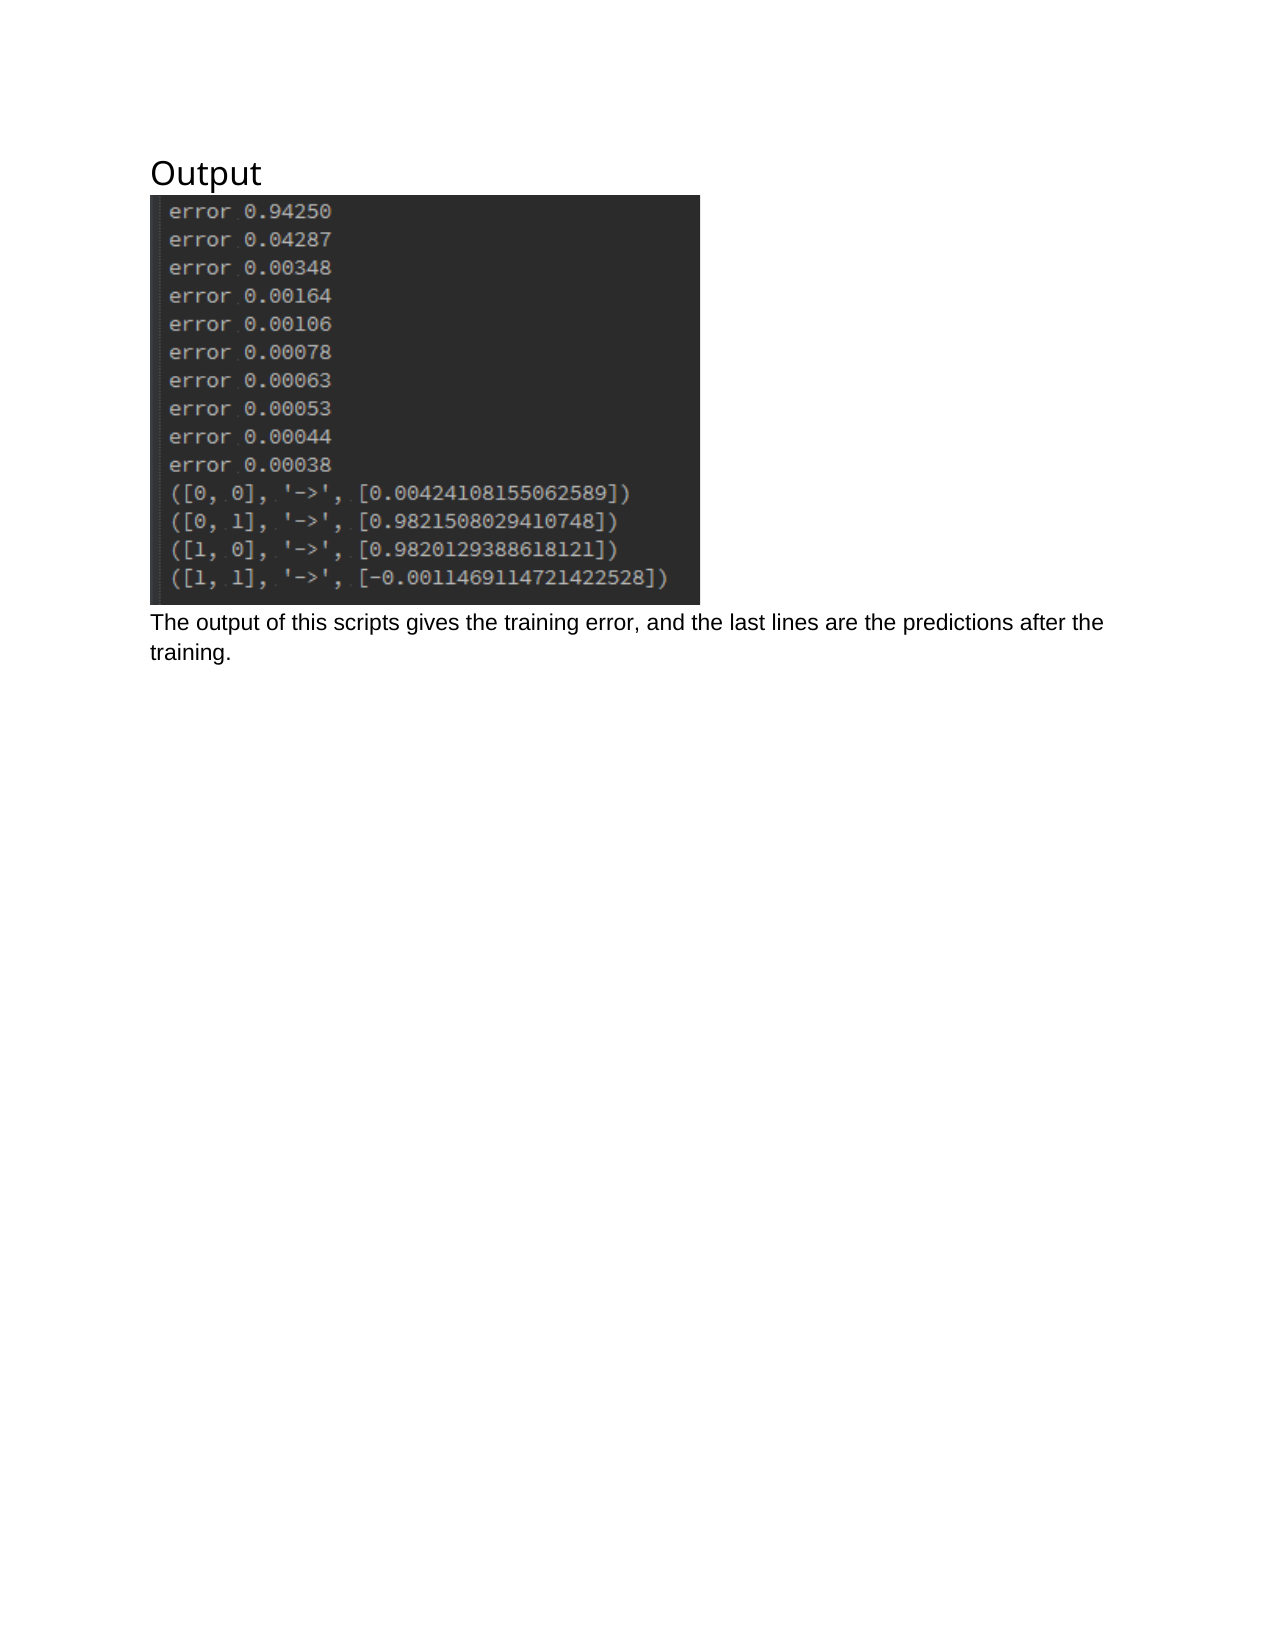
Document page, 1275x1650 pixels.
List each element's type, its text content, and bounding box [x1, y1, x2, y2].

picture [150, 195, 700, 605]
text The output of this scripts gives the training error, and the last lines are the predictions after the training. [150, 609, 1125, 665]
subtitle Output [150, 150, 1125, 195]
